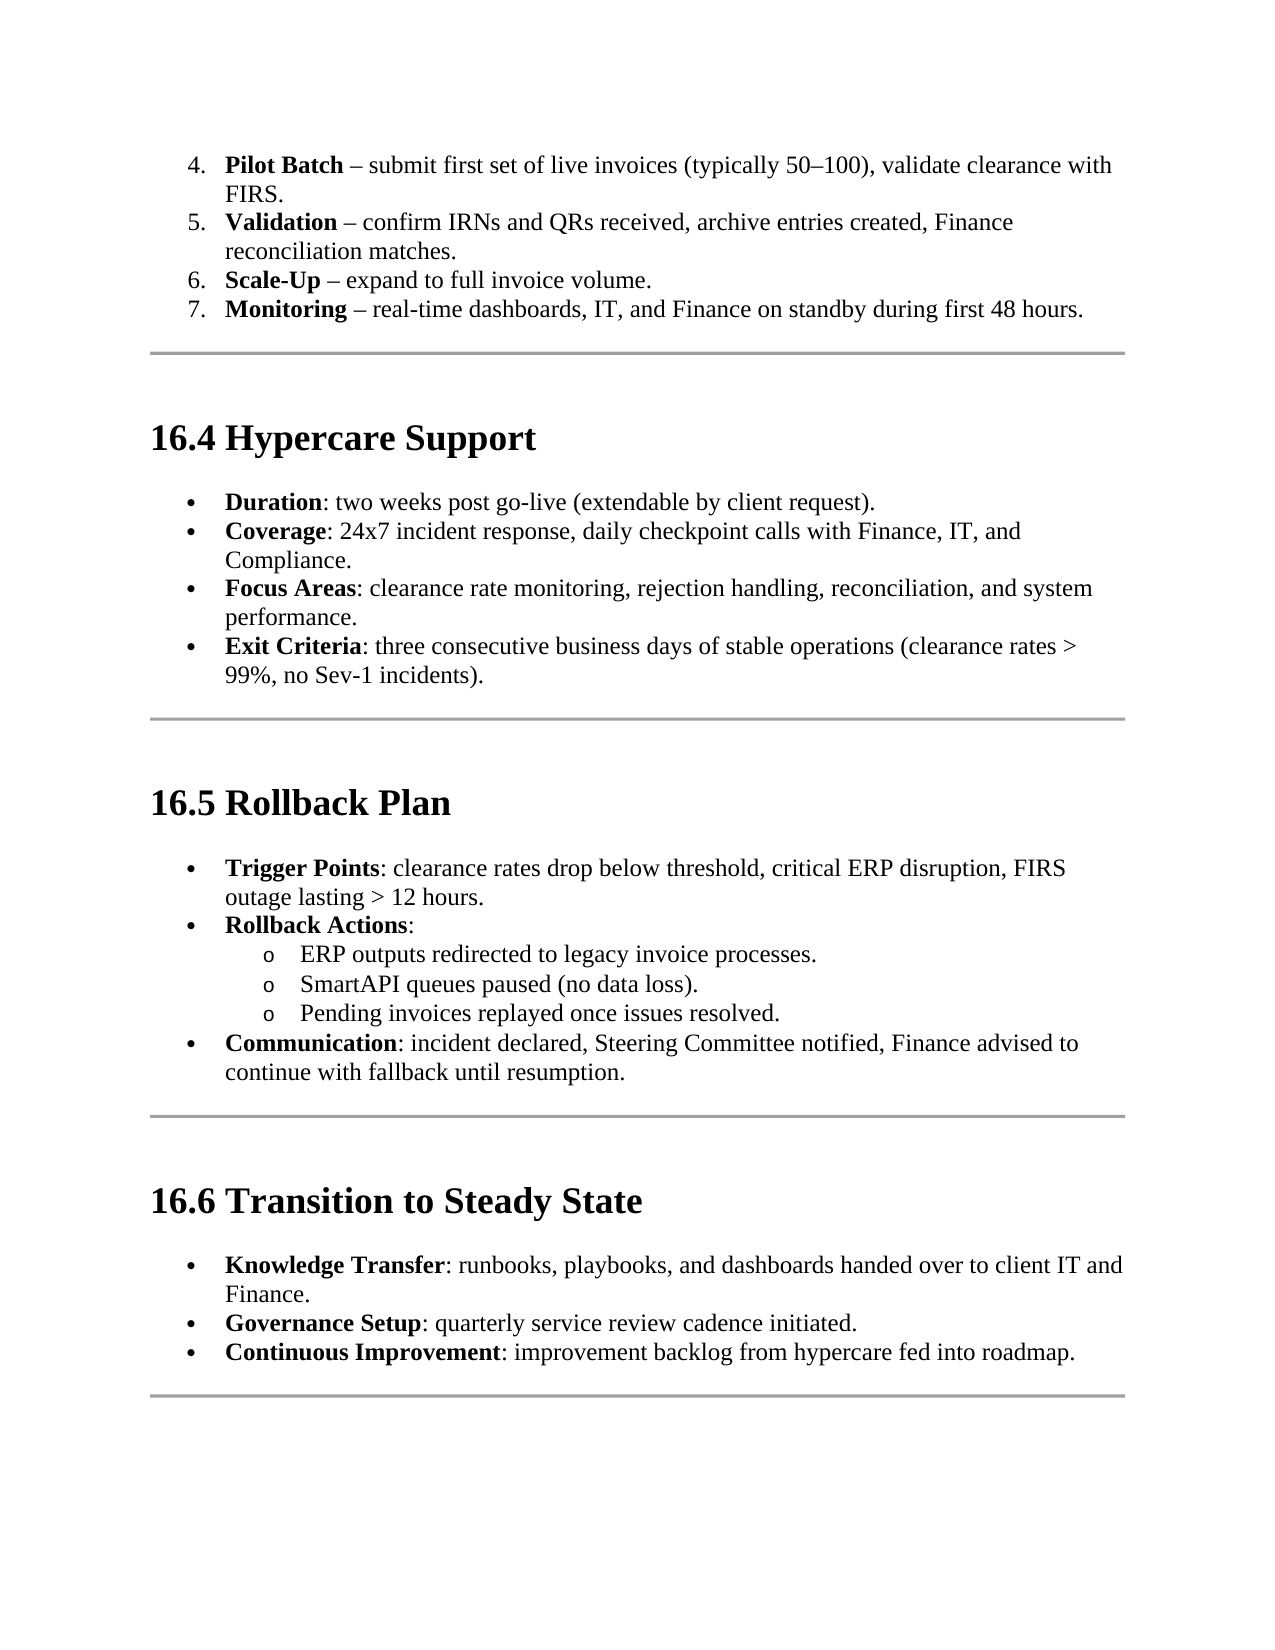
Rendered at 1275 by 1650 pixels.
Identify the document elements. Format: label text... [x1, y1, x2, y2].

list Governance Setup: quarterly service review cadence initiated. [187, 1308, 1125, 1337]
list Monitoring – real-time dashboards, IT, and Finance on standby during first 48 hours. [187, 294, 1125, 322]
list Pending invoices replayed once issues resolved. [262, 998, 1125, 1028]
list ERP outputs redirected to legacy invoice processes. [262, 939, 1125, 969]
text 16.5 Rollback Plan [150, 781, 1125, 824]
list Rollback Actions: [187, 911, 1125, 939]
list Focus Areas: clearance rate monitoring, rejection handling, reconciliation, and system performance. [187, 573, 1125, 631]
list Coverage: 24x7 incident response, daily checkpoint calls with Finance, IT, and Compliance. [187, 516, 1125, 573]
list Duration: two weeks post go-live (extendable by client request). [187, 487, 1125, 516]
list Knowledge Transfer: runbooks, playbooks, and dashboards handed over to client IT and Finance. [187, 1250, 1125, 1308]
list SmartAPI queues paused (no data loss). [262, 969, 1125, 998]
list Exit Criteria: three consecutive business days of stable operations (clearance rates > 99%, no Sev-1 incidents). [187, 631, 1125, 688]
list Trigger Points: clearance rates drop below threshold, critical ERP disruption, FIRS outage lasting > 12 hours. [187, 853, 1125, 911]
list Communication: incident declared, Steering Committee notified, Finance advised to continue with fallback until resumption. [187, 1028, 1125, 1086]
list Pilot Batch – submit first set of live invoices (typically 50–100), validate clearance with FIRS. [187, 150, 1125, 207]
list Validation – confirm IRNs and QRs received, archive entries created, Finance reconciliation matches. [187, 207, 1125, 265]
list Continuous Improvement: improvement backlog from hypercare fed into roadmap. [187, 1337, 1125, 1365]
text 16.6 Transition to Steady State [150, 1178, 1125, 1221]
text 16.4 Hypercare Support [150, 415, 1125, 458]
list Scale-Up – expand to full invoice volume. [187, 265, 1125, 294]
